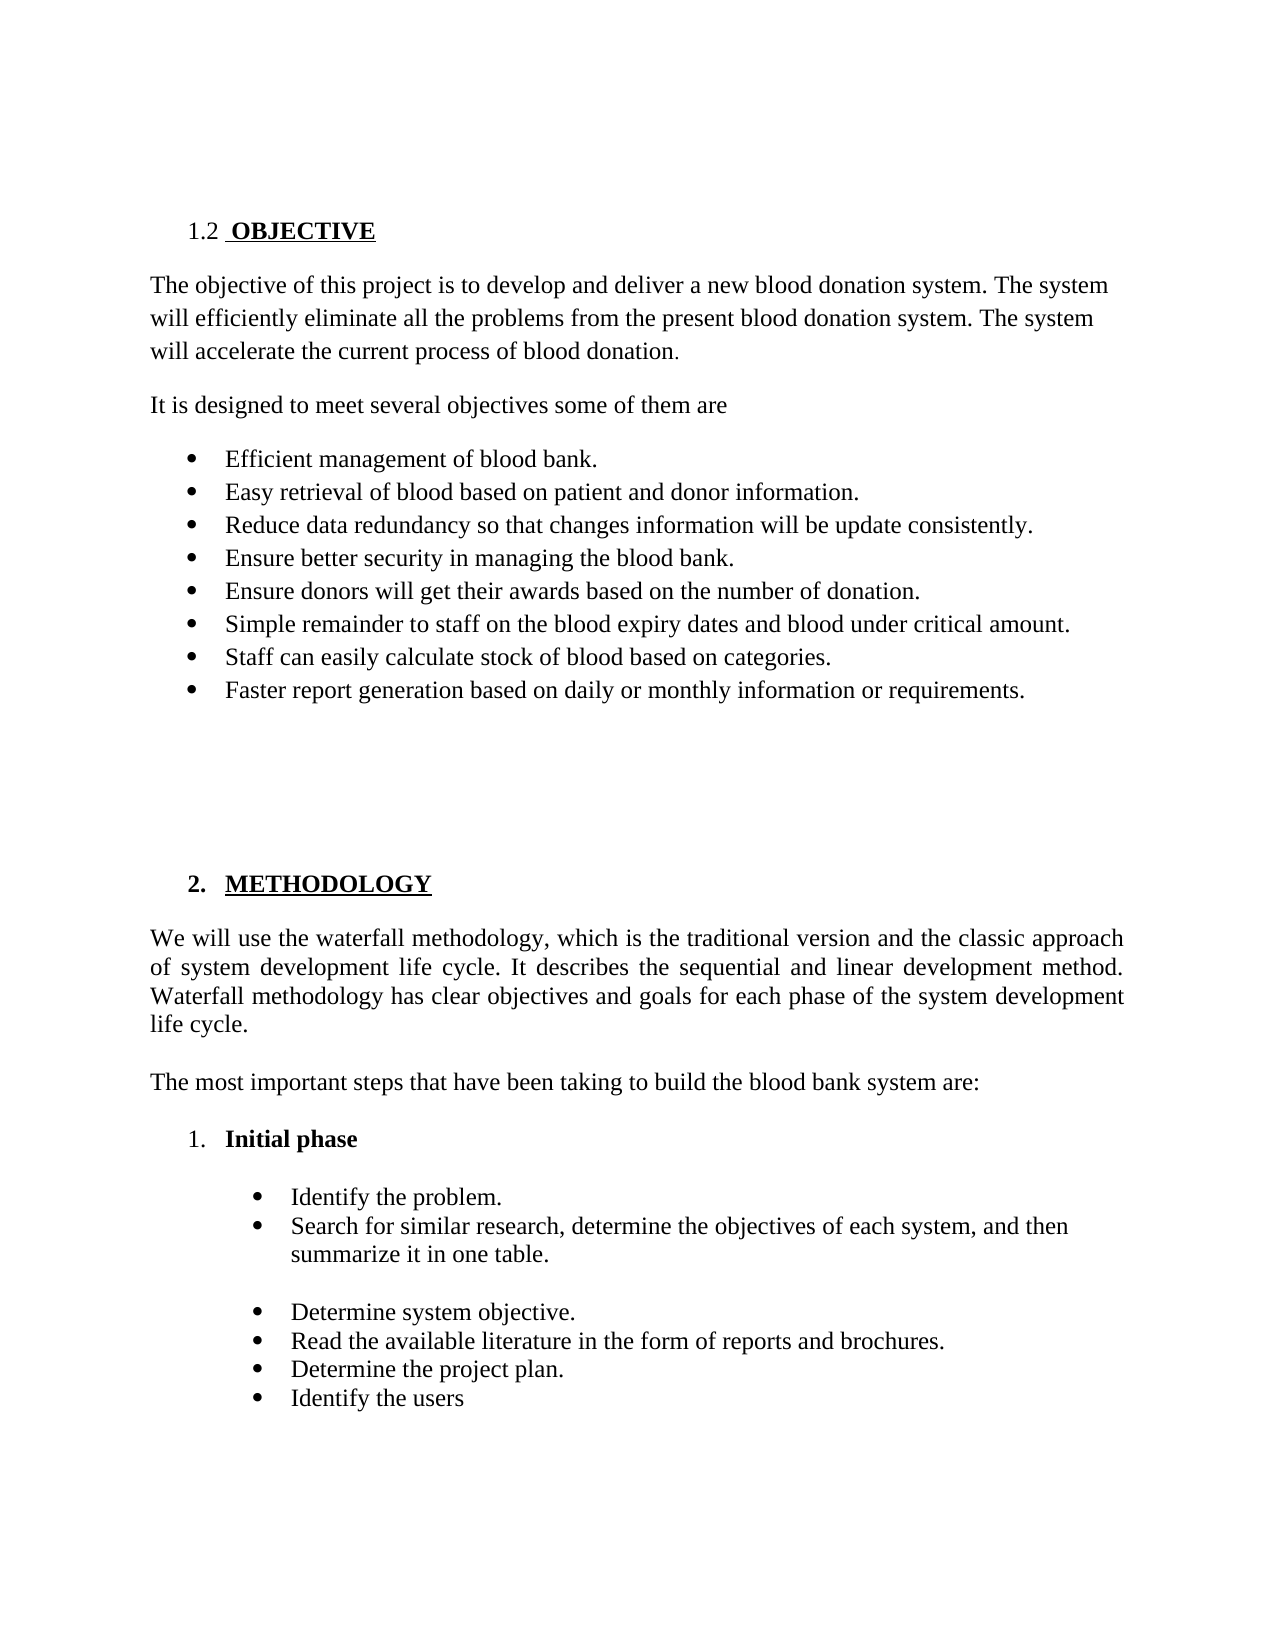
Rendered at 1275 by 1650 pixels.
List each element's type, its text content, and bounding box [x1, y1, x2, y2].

list Reduce data redundancy so that changes information will be update consistently. [187, 510, 1125, 538]
list Identify the problem. [253, 1182, 1125, 1211]
list Determine the project plan. [253, 1354, 1125, 1383]
list Easy retrieval of blood based on patient and donor information. [187, 477, 1125, 505]
list Efficient management of blood bank. [187, 444, 1125, 472]
text The most important steps that have been taking to build the blood bank system are: [150, 1067, 1125, 1096]
list Read the available literature in the form of reports and brochures. [253, 1326, 1125, 1354]
list Initial phase [187, 1124, 1125, 1153]
list Identify the users [253, 1383, 1125, 1412]
list Search for similar research, determine the objectives of each system, and then summarize it in one table. [253, 1211, 1125, 1268]
text It is designed to meet several objectives some of them are [150, 390, 1125, 418]
list Ensure donors will get their awards based on the number of donation. [187, 576, 1125, 604]
text The objective of this project is to develop and deliver a new blood donation system. The system will efficiently eliminate all the problems from the present blood donation system. The system will accelerate the current process of blood donation. [150, 270, 1125, 365]
list Staff can easily calculate stock of blood based on categories. [187, 642, 1125, 671]
list Faster report generation based on daily or monthly information or requirements. [187, 675, 1125, 703]
list OBJECTIVE [187, 216, 1125, 245]
list Determine system objective. [253, 1297, 1125, 1326]
list METHODOLOGY [187, 869, 1125, 898]
list Simple remainder to staff on the blood expiry dates and blood under critical amount. [187, 609, 1125, 637]
list Ensure better security in managing the blood bank. [187, 543, 1125, 571]
text We will use the waterfall methodology, which is the traditional version and the classic approach of system development life cycle. It describes the sequential and linear development method. Waterfall methodology has clear objectives and goals for each phase of the system development life cycle. [150, 923, 1125, 1038]
